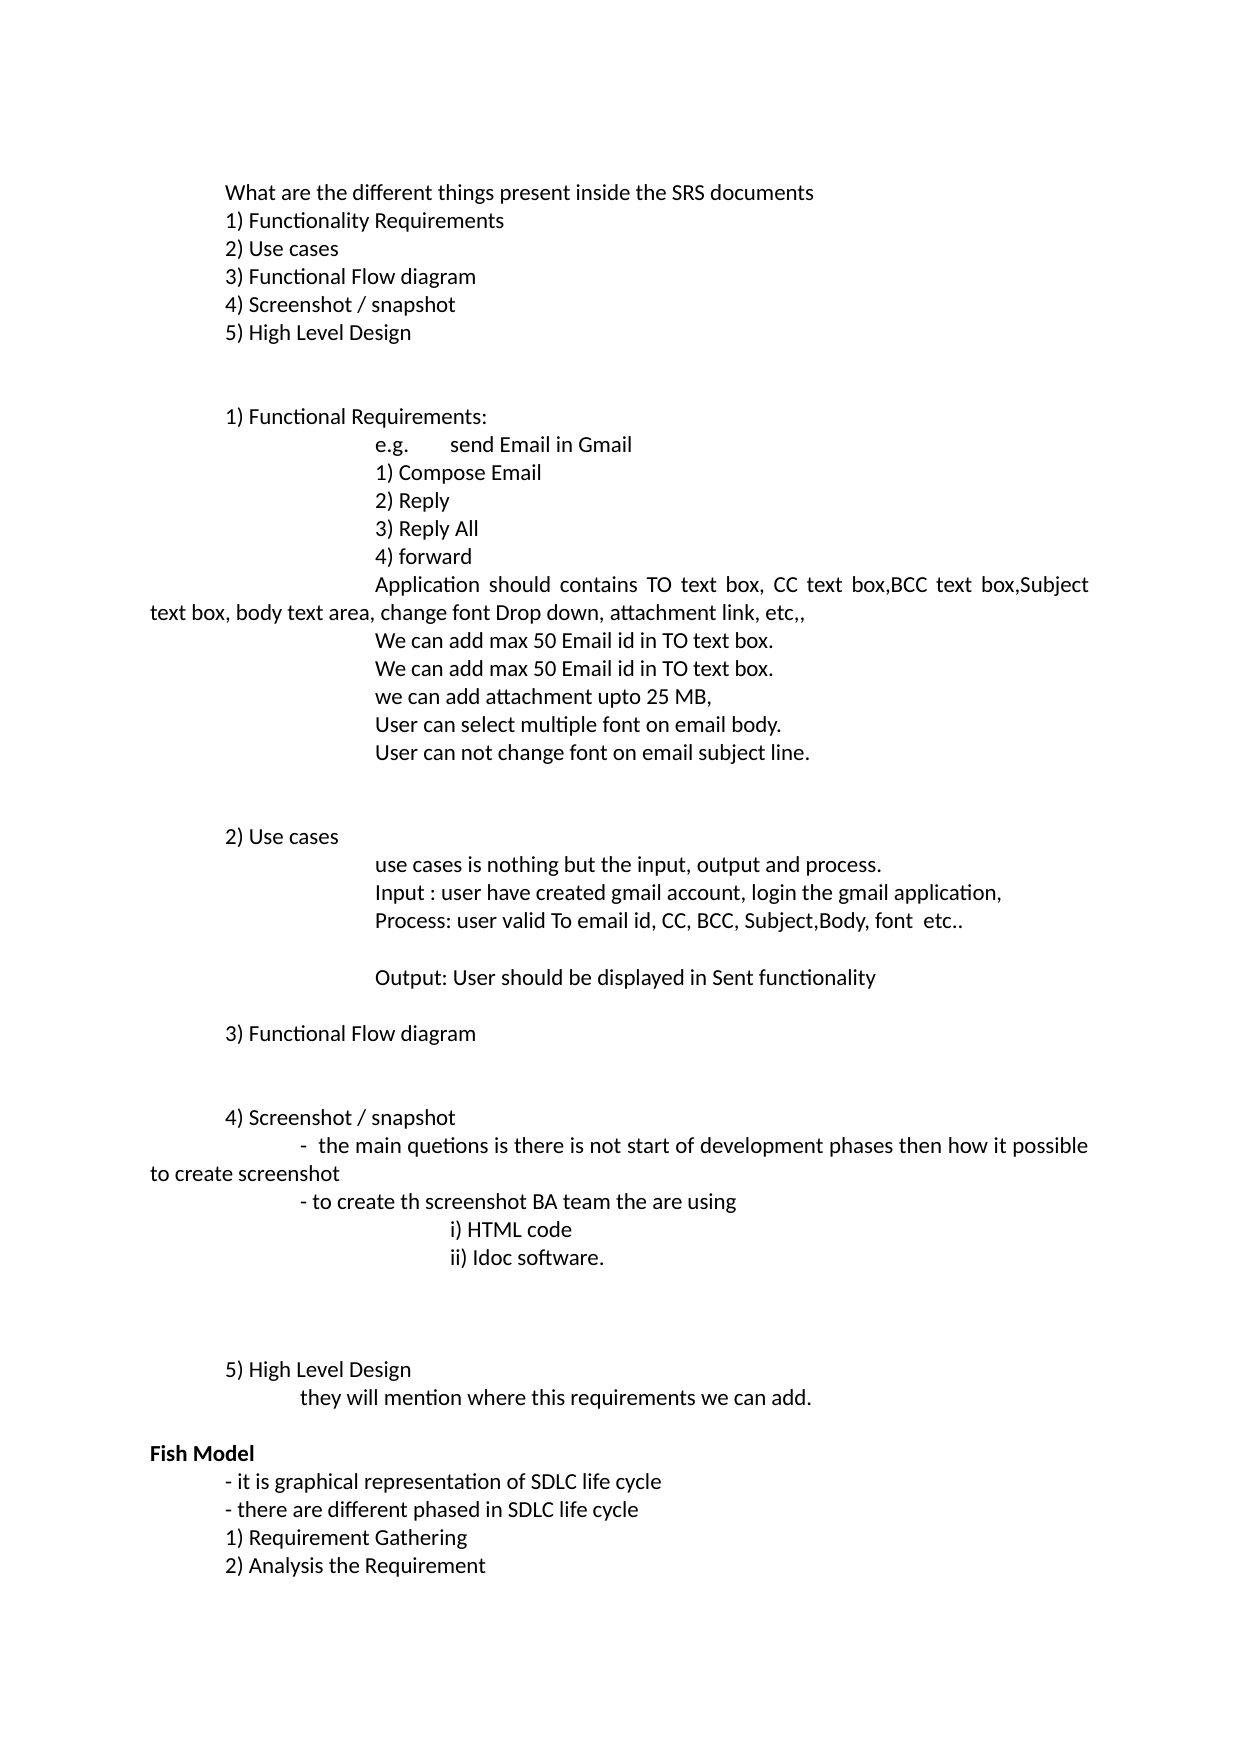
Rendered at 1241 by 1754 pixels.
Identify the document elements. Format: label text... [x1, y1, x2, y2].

text 1) Requirement Gathering [150, 1523, 1090, 1551]
text User can select multiple font on email body. [150, 710, 1090, 738]
text i) HTML code [150, 1215, 1090, 1243]
text - it is graphical representation of SDLC life cycle [150, 1467, 1090, 1495]
text 5) High Level Design [150, 1355, 1090, 1383]
text 3) Reply All [150, 514, 1090, 542]
text We can add max 50 Email id in TO text box. [150, 626, 1090, 654]
text 2) Analysis the Requirement [150, 1551, 1090, 1579]
text 4) Screenshot / snapshot [150, 1103, 1090, 1131]
text 5) High Level Design [150, 318, 1090, 346]
text 2) Use cases [150, 234, 1090, 262]
text they will mention where this requirements we can add. [150, 1383, 1090, 1411]
text Output: User should be displayed in Sent functionality [150, 963, 1090, 991]
text What are the different things present inside the SRS documents [150, 178, 1090, 206]
text Input : user have created gmail account, login the gmail application, [150, 878, 1090, 907]
text 2) Reply [150, 486, 1090, 514]
text 1) Compose Email [150, 458, 1090, 486]
text - to create th screenshot BA team the are using [150, 1187, 1090, 1215]
text use cases is nothing but the input, output and process. [150, 851, 1090, 878]
text - there are different phased in SDLC life cycle [150, 1495, 1090, 1523]
text User can not change font on email subject line. [150, 738, 1090, 766]
text Application should contains TO text box, CC text box,BCC text box,Subject text box, body text area, change font Drop down, attachment link, etc,, [150, 570, 1090, 626]
text we can add attachment upto 25 MB, [150, 682, 1090, 710]
text ii) Idoc software. [150, 1243, 1090, 1271]
text Process: user valid To email id, CC, BCC, Subject,Body, font etc.. [150, 907, 1090, 934]
text - the main quetions is there is not start of development phases then how it possible to create screenshot [150, 1131, 1090, 1187]
text 3) Functional Flow diagram [150, 1019, 1090, 1047]
text We can add max 50 Email id in TO text box. [150, 654, 1090, 682]
text 4) forward [150, 542, 1090, 570]
text 4) Screenshot / snapshot [150, 290, 1090, 318]
text Fish Model [150, 1439, 1090, 1467]
text 3) Functional Flow diagram [150, 262, 1090, 290]
text e.g. send Email in Gmail [150, 430, 1090, 458]
text 1) Functional Requirements: [150, 402, 1090, 430]
text 2) Use cases [150, 822, 1090, 851]
text 1) Functionality Requirements [150, 206, 1090, 234]
